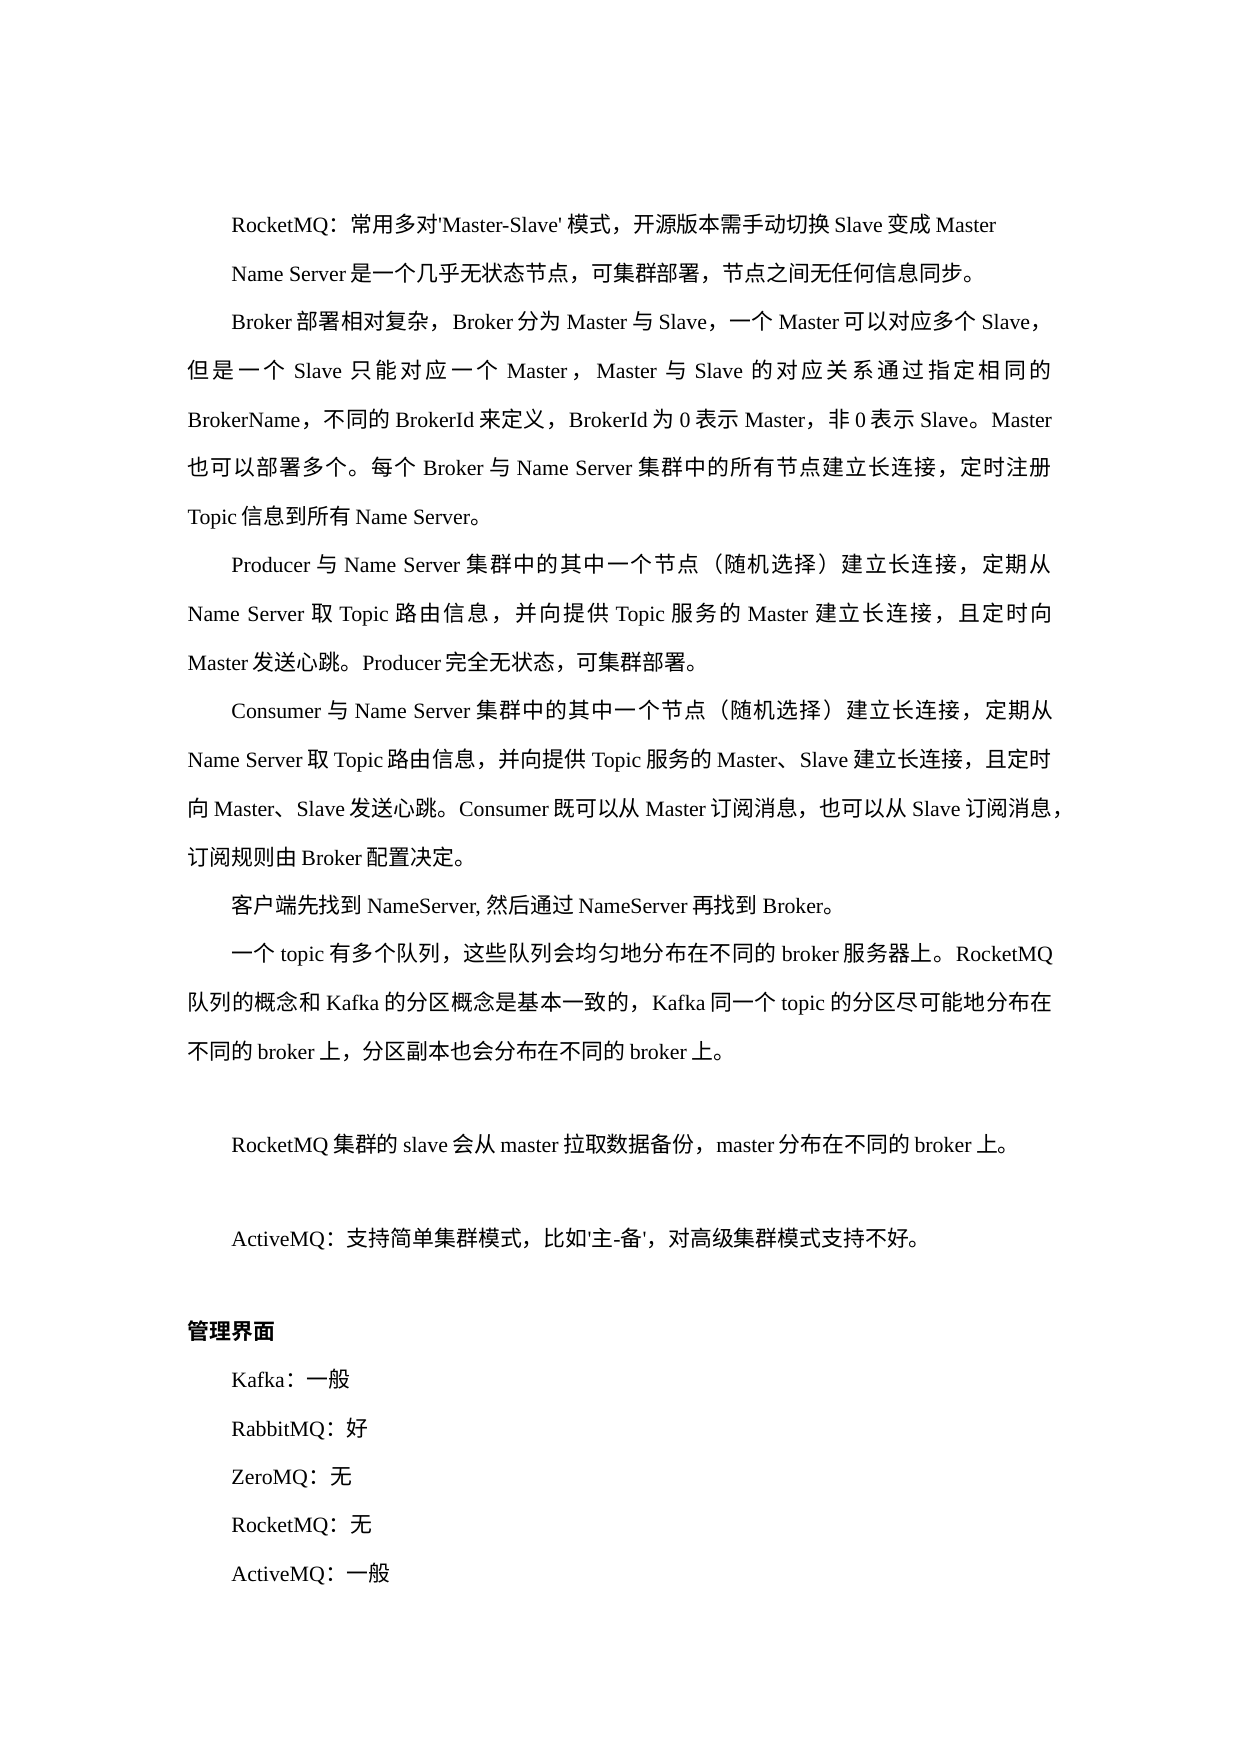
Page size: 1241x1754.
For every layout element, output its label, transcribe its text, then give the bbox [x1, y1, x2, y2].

text RabbitMQ：好 [231, 1410, 1053, 1443]
text Kafka：一般 [231, 1362, 1053, 1394]
text RocketMQ：无 [231, 1507, 1053, 1539]
text Consumer与Name Server集群中的其中一个节点（随机选择）建立长连接，定期从Name Server取Topic路由信息，并向提供Topic服务的Master、Slave建立长连接，且定时向Master、Slave发送心跳。Consumer既可以从Master订阅消息，也可以从Slave订阅消息，订阅规则由Broker配置决定。 [187, 693, 1053, 872]
text ActiveMQ：支持简单集群模式，比如'主-备'，对高级集群模式支持不好。 [187, 1220, 1053, 1253]
text Producer与Name Server集群中的其中一个节点（随机选择）建立长连接，定期从Name Server取Topic路由信息，并向提供Topic服务的Master建立长连接，且定时向Master发送心跳。Producer完全无状态，可集群部署。 [187, 547, 1053, 677]
text RocketMQ：常用多对'Master-Slave' 模式，开源版本需手动切换Slave变成Master [187, 207, 1053, 239]
text ZeroMQ：无 [231, 1459, 1053, 1491]
subtitle 管理界面 [187, 1314, 1053, 1346]
text Broker部署相对复杂，Broker分为Master与Slave，一个Master可以对应多个Slave，但是一个Slave只能对应一个Master，Master与Slave的对应关系通过指定相同的BrokerName，不同的BrokerId来定义，BrokerId为0表示Master，非0表示Slave。Master也可以部署多个。每个Broker与Name Server集群中的所有节点建立长连接，定时注册Topic信息到所有Name Server。 [187, 304, 1053, 531]
text Name Server是一个几乎无状态节点，可集群部署，节点之间无任何信息同步。 [187, 255, 1053, 288]
text 一个topic有多个队列，这些队列会均匀地分布在不同的broker服务器上。RocketMQ队列的概念和Kafka的分区概念是基本一致的，Kafka同一个topic的分区尽可能地分布在不同的broker上，分区副本也会分布在不同的broker上。 [187, 936, 1053, 1066]
text RocketMQ集群的slave会从master拉取数据备份，master分布在不同的broker上。 [187, 1127, 1053, 1159]
text ActiveMQ：一般 [231, 1555, 1053, 1588]
text 客户端先找到NameServer, 然后通过NameServer再找到 Broker。 [187, 887, 1053, 920]
